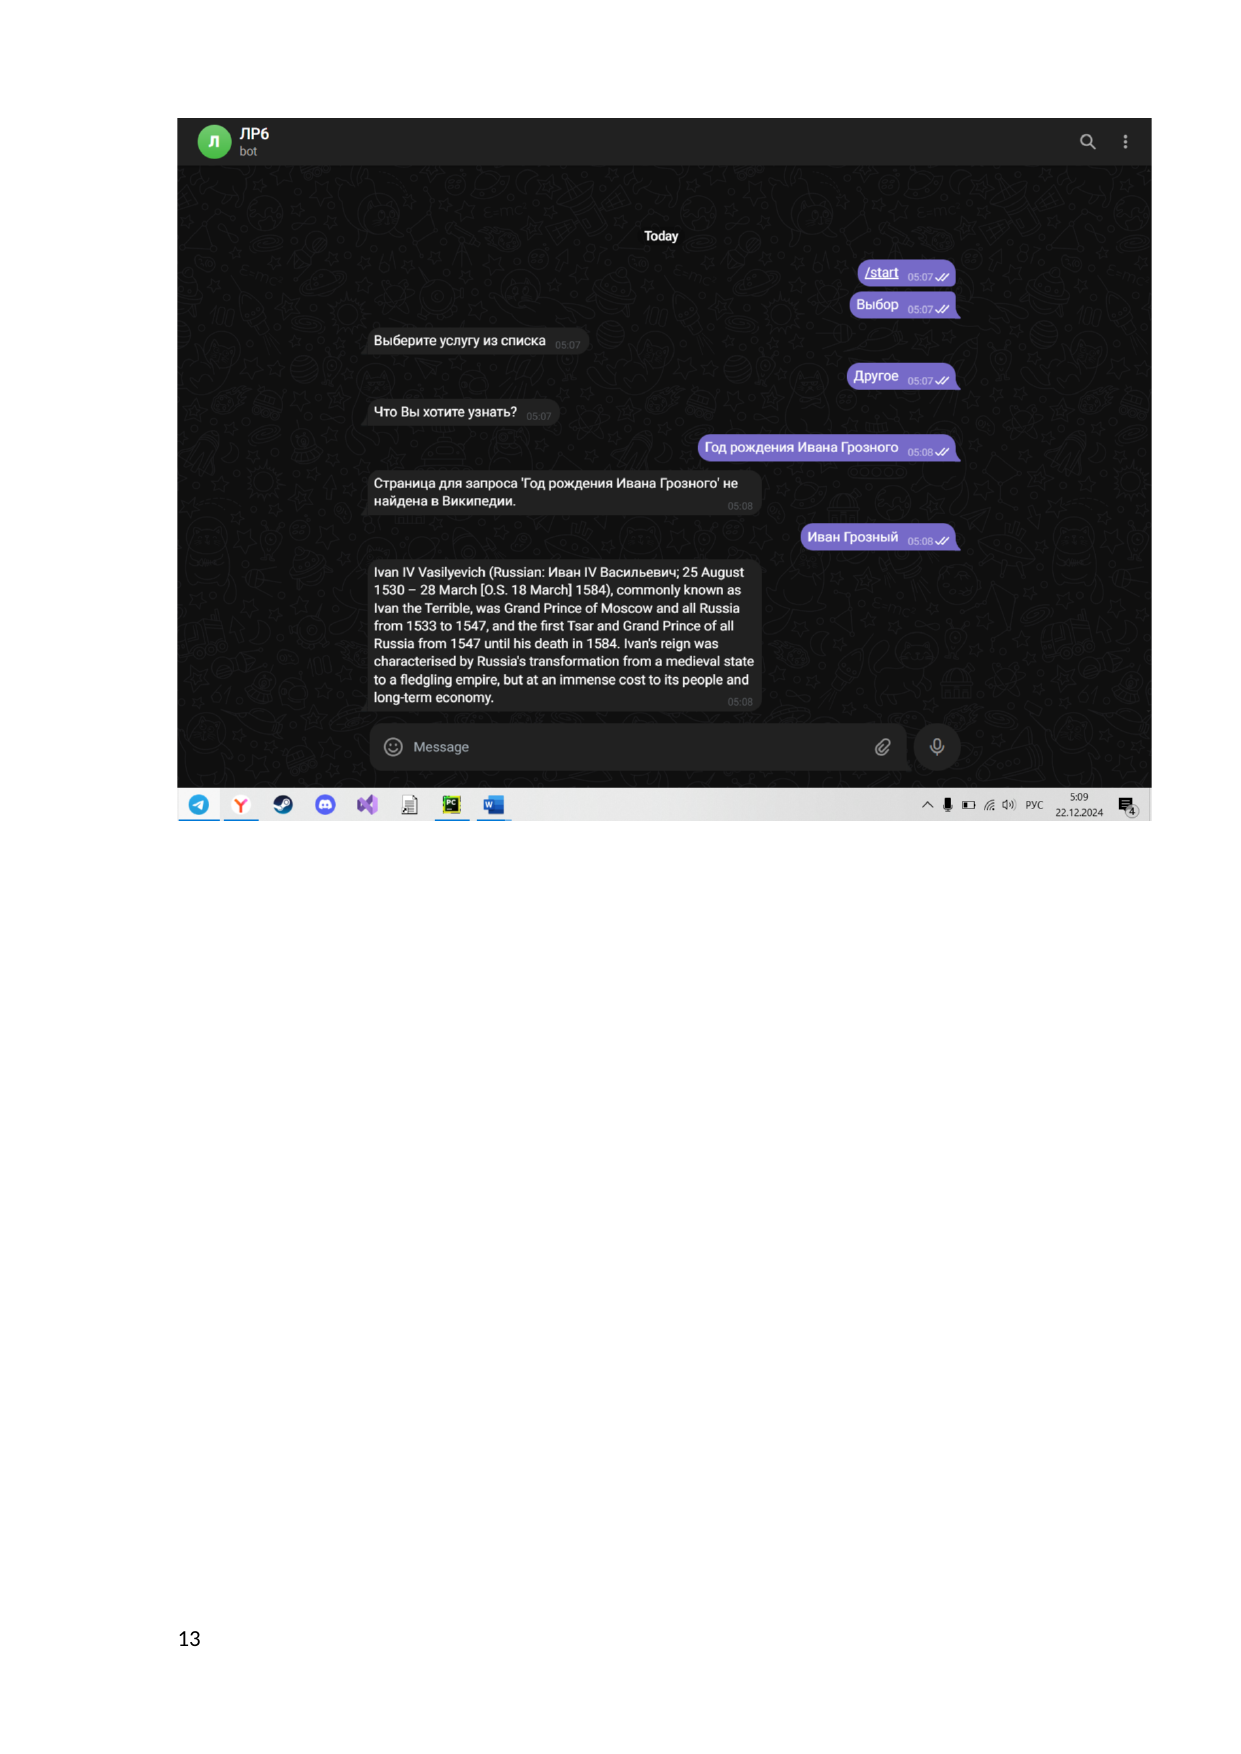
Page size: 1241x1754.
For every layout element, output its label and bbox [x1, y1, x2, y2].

picture [177, 118, 1152, 821]
